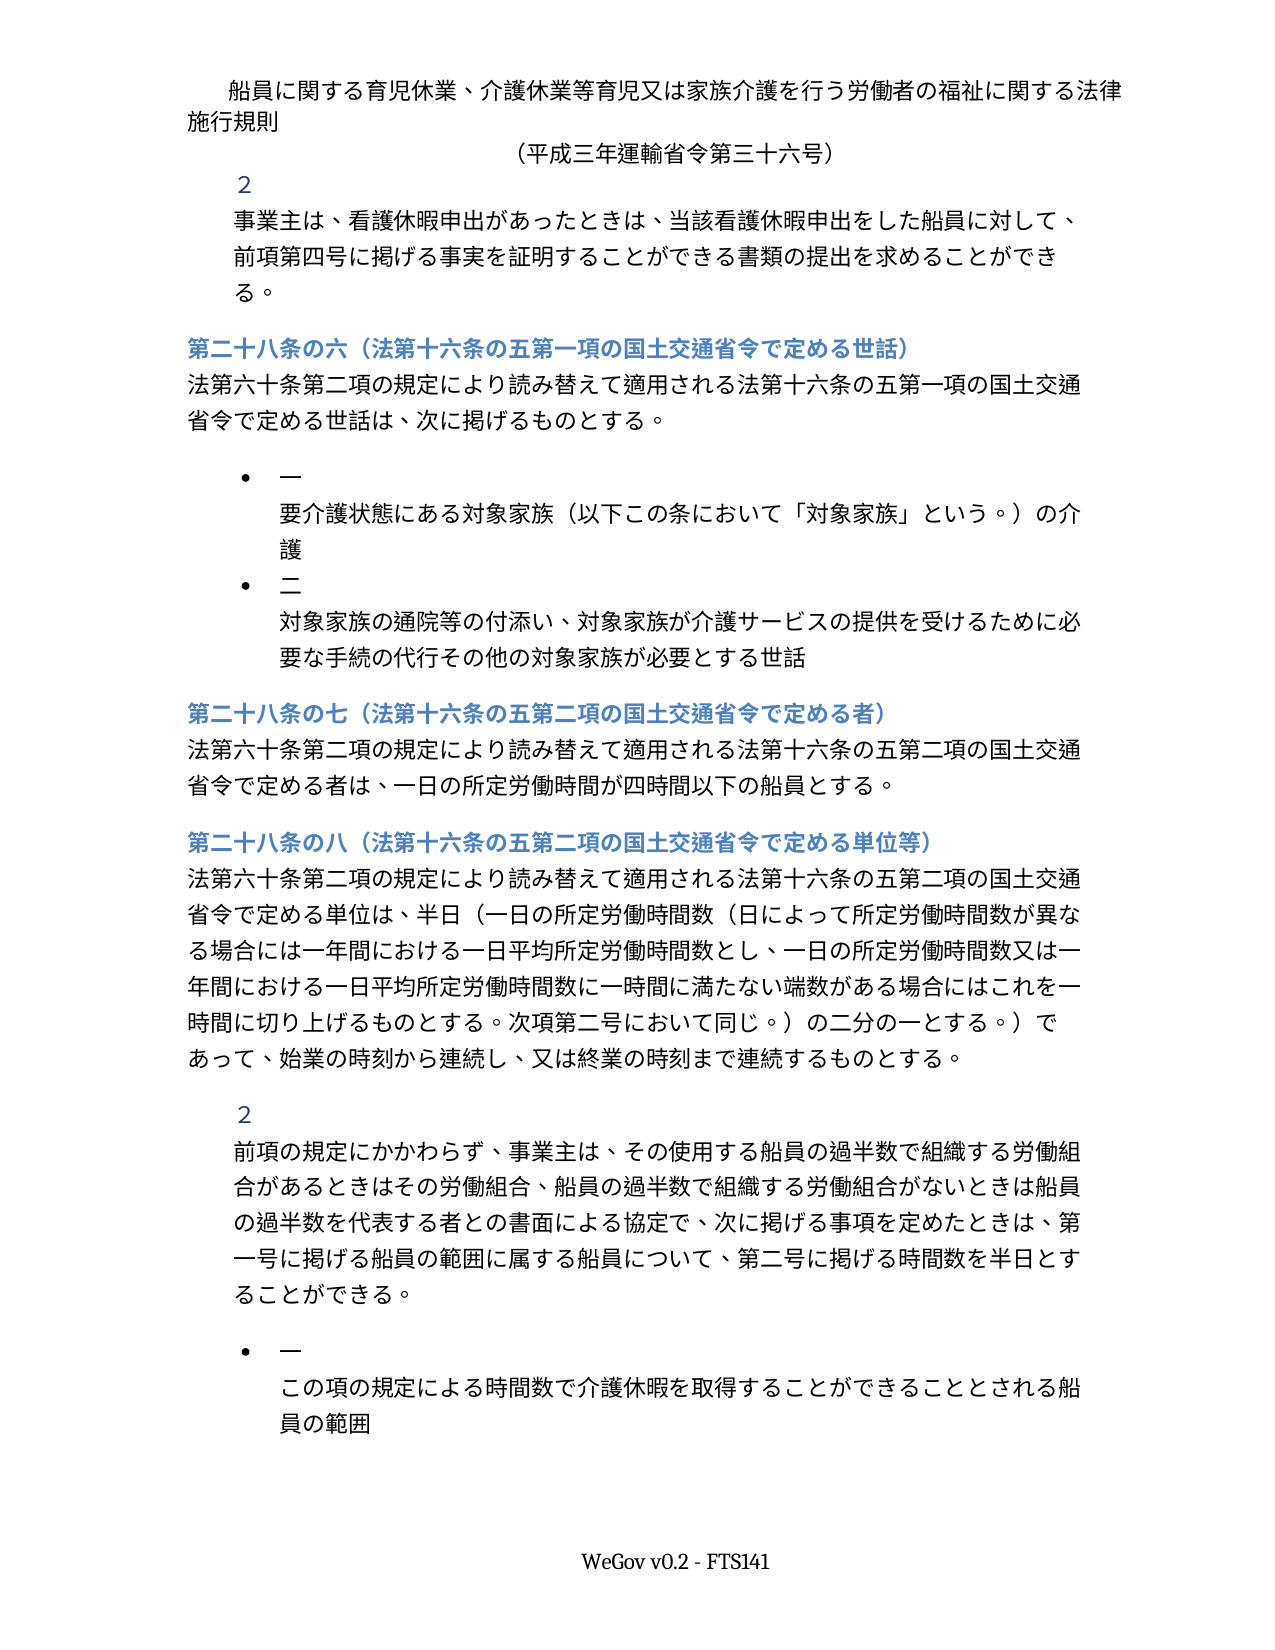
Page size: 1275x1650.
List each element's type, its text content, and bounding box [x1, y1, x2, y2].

text 事業主は、看護休暇申出があったときは、当該看護休暇申出をした船員に対して、前項第四号に掲げる事実を証明することができる書類の提出を求めることができる。 [233, 205, 1087, 308]
subtitle ２ [233, 1099, 1087, 1131]
list 一 この項の規定による時間数で介護休暇を取得することができることとされる船員の範囲 [242, 1336, 1087, 1439]
subtitle 第二十八条の六（法第十六条の五第一項の国土交通省令で定める世話） [187, 333, 1087, 364]
text 法第六十条第二項の規定により読み替えて適用される法第十六条の五第一項の国土交通省令で定める世話は、次に掲げるものとする。 [187, 369, 1087, 436]
subtitle 第二十八条の七（法第十六条の五第二項の国土交通省令で定める者） [187, 698, 1087, 730]
subtitle ２ [233, 169, 1087, 200]
text 前項の規定にかかわらず、事業主は、その使用する船員の過半数で組織する労働組合があるときはその労働組合、船員の過半数で組織する労働組合がないときは船員の過半数を代表する者との書面による協定で、次に掲げる事項を定めたときは、第一号に掲げる船員の範囲に属する船員について、第二号に掲げる時間数を半日とすることができる。 [233, 1135, 1087, 1310]
text 法第六十条第二項の規定により読み替えて適用される法第十六条の五第二項の国土交通省令で定める単位は、半日（一日の所定労働時間数（日によって所定労働時間数が異なる場合には一年間における一日平均所定労働時間数とし、一日の所定労働時間数又は一年間における一日平均所定労働時間数に一時間に満たない端数がある場合にはこれを一時間に切り上げるものとする。次項第二号において同じ。）の二分の一とする。）であって、始業の時刻から連続し、又は終業の時刻まで連続するものとする。 [187, 863, 1087, 1074]
list 一 要介護状態にある対象家族（以下この条において「対象家族」という。）の介護 [242, 462, 1087, 565]
subtitle 第二十八条の八（法第十六条の五第二項の国土交通省令で定める単位等） [187, 827, 1087, 858]
list 二 対象家族の通院等の付添い、対象家族が介護サービスの提供を受けるために必要な手続の代行その他の対象家族が必要とする世話 [242, 570, 1087, 673]
text 法第六十条第二項の規定により読み替えて適用される法第十六条の五第二項の国土交通省令で定める者は、一日の所定労働時間が四時間以下の船員とする。 [187, 734, 1087, 802]
